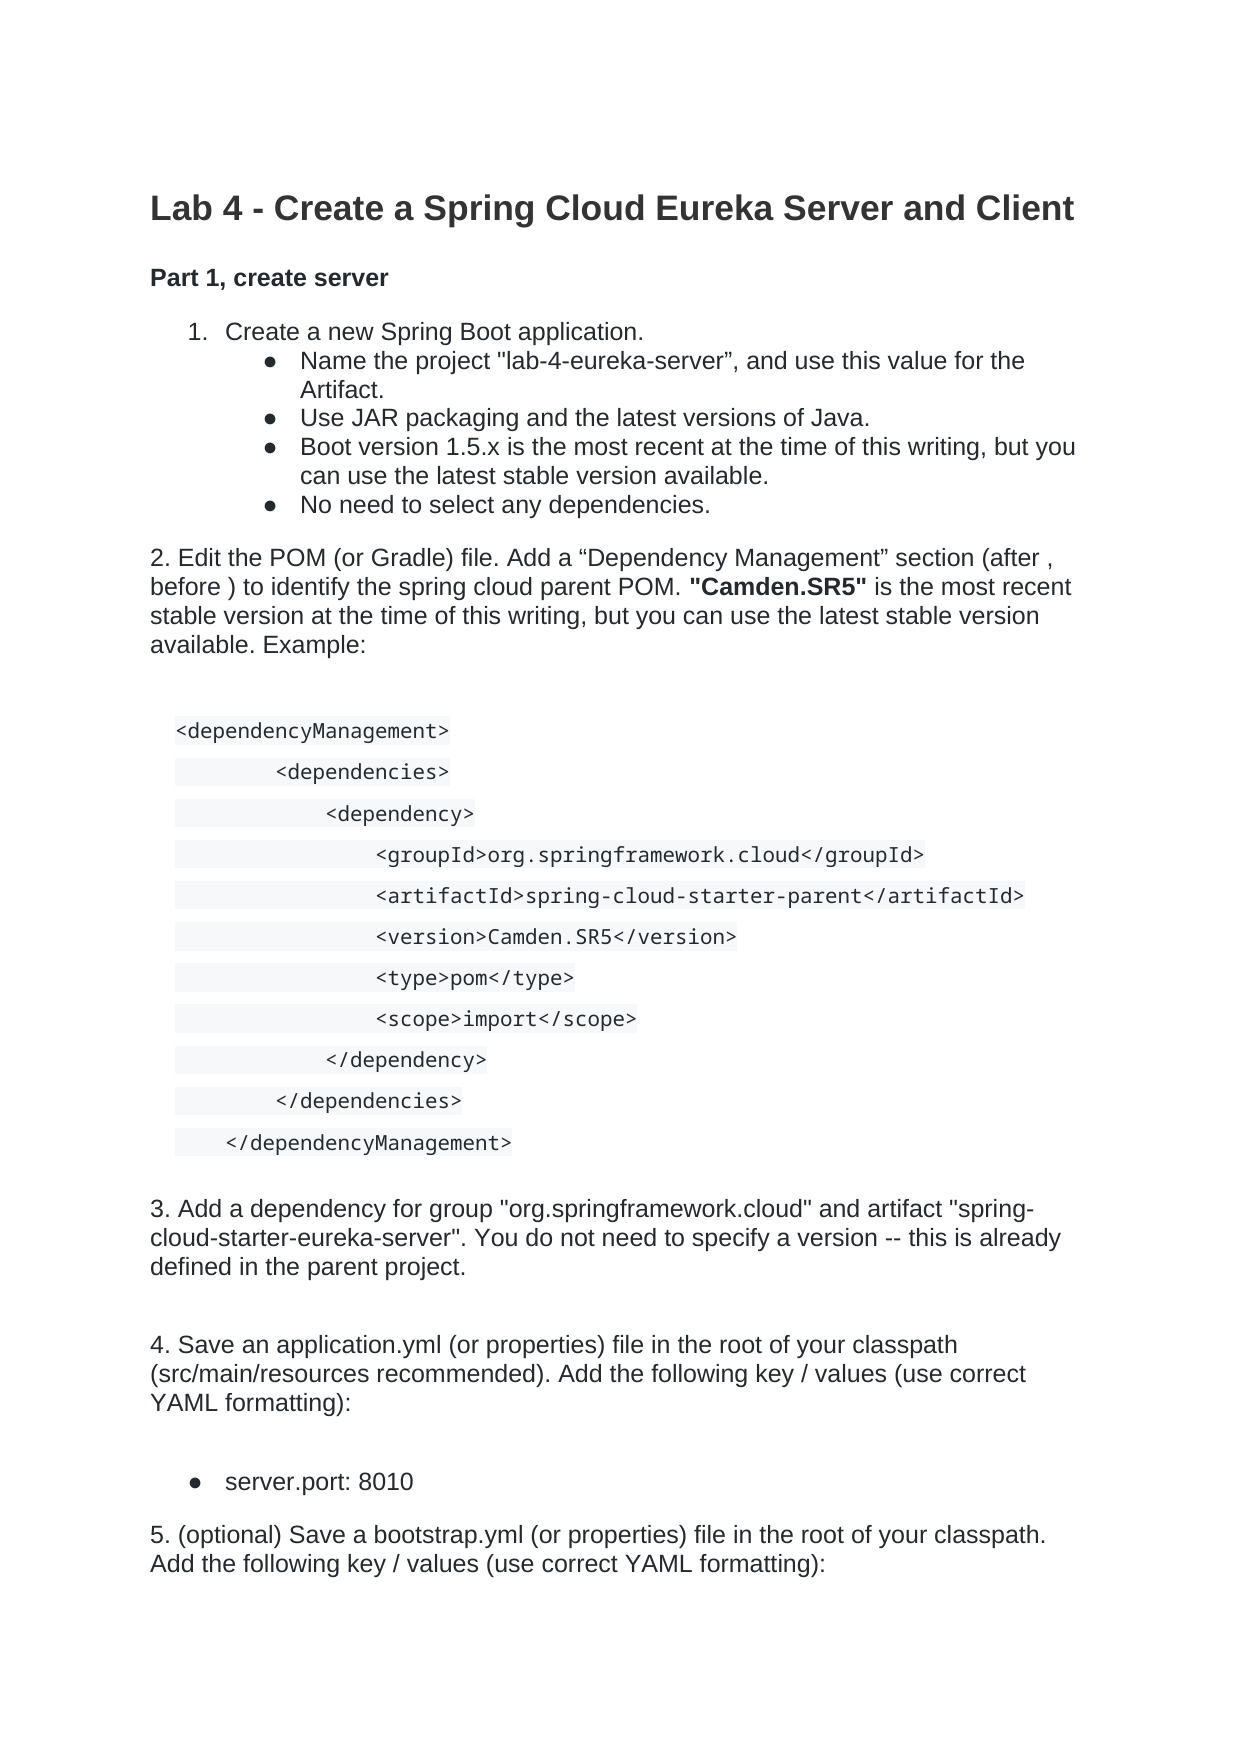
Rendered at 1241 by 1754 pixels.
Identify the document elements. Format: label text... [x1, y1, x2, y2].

text 5. (optional) Save a bootstrap.yml (or properties) file in the root of your classpath. Add the following key / values (use correct YAML formatting): [150, 1520, 1090, 1578]
text 3. Add a dependency for group "org.springframework.cloud" and artifact "spring-cloud-starter-eureka-server". You do not need to specify a version -- this is already defined in the parent project. [150, 1194, 1090, 1280]
list Use JAR packaging and the latest versions of Java. [262, 403, 1090, 432]
list No need to select any dependencies. [262, 489, 1090, 518]
text 2. Edit the POM (or Gradle) file. Add a “Dependency Management” section (after , before ) to identify the spring cloud parent POM. "Camden.SR5" is the most recent stable version at the time of this writing, but you can use the latest stable version available. Example: [150, 543, 1090, 658]
text Part 1, create server [150, 263, 1090, 292]
text 4. Save an application.yml (or properties) file in the root of your classpath (src/main/resources recommended). Add the following key / values (use correct YAML formatting): [150, 1330, 1090, 1416]
list Boot version 1.5.x is the most recent at the time of this writing, but you can use the latest stable version available. [262, 432, 1090, 489]
text <dependencyManagement> <dependencies> <dependency> <groupId>org.springframework.cloud</groupId> <artifactId>spring-cloud-starter-parent</artifactId> <version>Camden.SR5</version> <type>pom</type> <scope>import</scope> </dependency> </dependencies> </dependencyManagement> [175, 716, 1065, 1156]
list Create a new Spring Boot application. [187, 317, 1090, 346]
list Name the project "lab-4-eureka-server”, and use this value for the Artifact. [262, 346, 1090, 403]
subtitle Lab 4 - Create a Spring Cloud Eureka Server and Client [150, 187, 1090, 228]
list server.port: 8010 [187, 1466, 1090, 1495]
